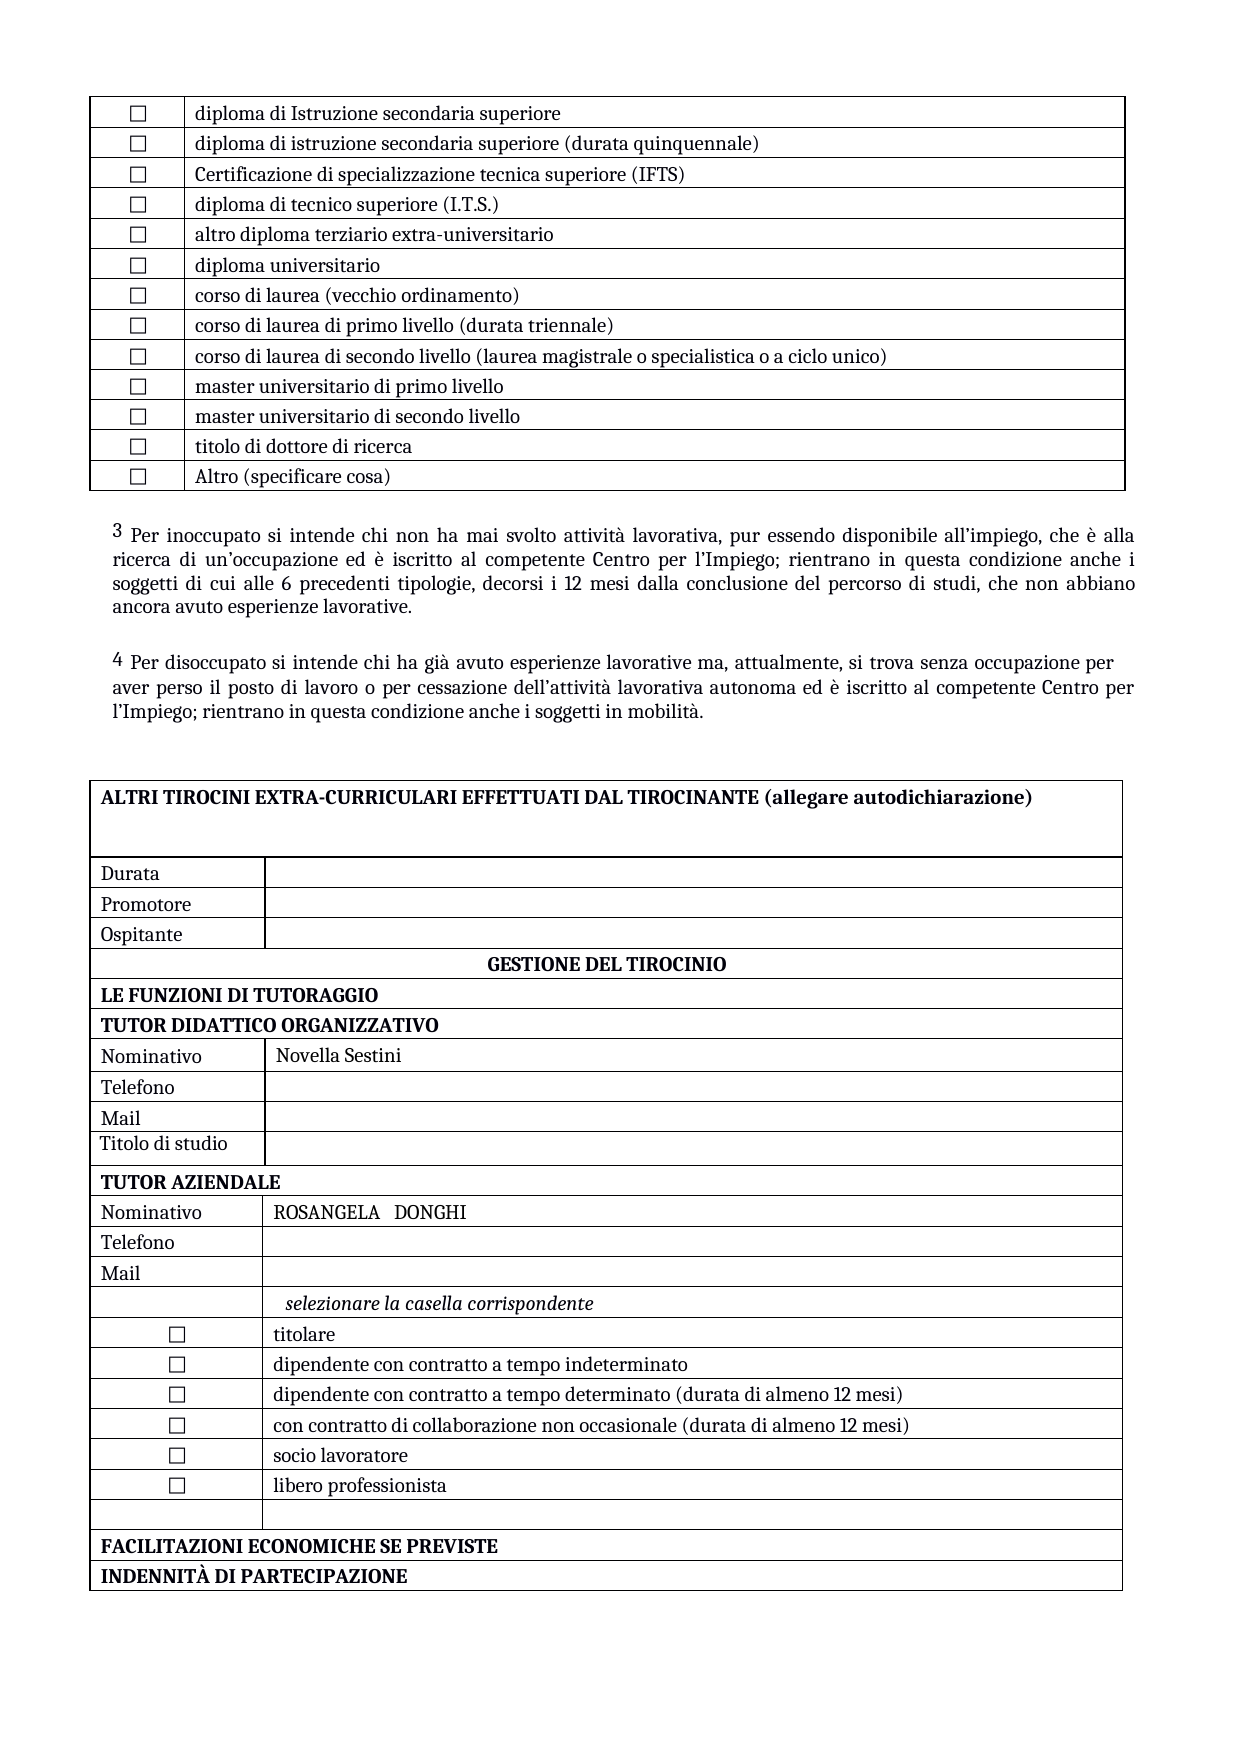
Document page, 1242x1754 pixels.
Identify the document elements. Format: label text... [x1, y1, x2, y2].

table_cell ROSANGELA DONGHI [263, 1196, 1122, 1226]
table_cell [266, 1102, 1122, 1131]
table_cell □ [91, 310, 184, 339]
table_cell □ [91, 97, 184, 127]
table_cell [266, 1132, 1122, 1165]
table_cell Ospitante [91, 918, 264, 947]
table_cell master universitario di primo livello [185, 370, 1124, 399]
table_cell socio lavoratore [263, 1439, 1122, 1468]
table_cell corso di laurea di secondo livello (laurea magistrale o specialistica o a ciclo unico) [185, 340, 1124, 369]
table_cell Mail [91, 1102, 264, 1131]
table_cell libero professionista [263, 1470, 1122, 1499]
table_cell □ [91, 249, 184, 278]
table_cell □ [91, 1439, 262, 1468]
table_cell □ [91, 400, 184, 429]
table_cell diploma di Istruzione secondaria superiore [185, 97, 1124, 127]
table_cell □ [91, 188, 184, 217]
table_cell [263, 1227, 1122, 1256]
text 4 Per disoccupato si intende chi ha già avuto esperienze lavorative ma, attualmente, si trova senza occupazione per [112, 651, 1134, 676]
table_cell altro diploma terziario extra-universitario [185, 219, 1124, 248]
table_cell [266, 918, 1122, 947]
table_cell □ [91, 340, 184, 369]
text aver perso il posto di lavoro o per cessazione dell’attività lavorativa autonoma ed è iscritto al competente Centro per l’Impiego; rientrano in questa condizione anche i soggetti in mobilità. [112, 676, 1134, 724]
table_cell Novella Sestini [266, 1039, 1122, 1071]
table_cell [263, 1500, 1122, 1529]
table_cell con contratto di collaborazione non occasionale (durata di almeno 12 mesi) [263, 1409, 1122, 1438]
table_cell □ [91, 128, 184, 157]
table_cell LE FUNZIONI DI TUTORAGGIO [91, 979, 1122, 1008]
table_cell □ [91, 1409, 262, 1438]
table_cell □ [91, 279, 184, 308]
table_cell □ [91, 1348, 262, 1377]
table_cell GESTIONE DEL TIROCINIO [91, 949, 1122, 978]
table_cell TUTOR AZIENDALE [91, 1166, 1122, 1195]
table_cell □ [91, 1470, 262, 1499]
table_cell TUTOR DIDATTICO ORGANIZZATIVO [91, 1009, 1122, 1038]
text 3 Per inoccupato si intende chi non ha mai svolto attività lavorativa, pur essendo disponibile all’impiego, che è alla ricerca di un’occupazione ed è iscritto al competente Centro per l’Impiego; rientrano in questa condizione anche i soggetti di cui alle 6 precedenti tipologie, decorsi i 12 mesi dalla conclusione del percorso di studi, che non abbiano ancora avuto esperienze lavorative. [112, 518, 1135, 619]
table_cell □ [91, 370, 184, 399]
table_cell selezionare la casella corrispondente [263, 1287, 1122, 1317]
table_cell master universitario di secondo livello [185, 400, 1124, 429]
table_cell □ [91, 461, 184, 490]
table_cell diploma universitario [185, 249, 1124, 278]
table_cell Telefono [91, 1072, 264, 1101]
table_cell Telefono [91, 1227, 262, 1256]
table_cell diploma di istruzione secondaria superiore (durata quinquennale) [185, 128, 1124, 157]
table_cell Certificazione di specializzazione tecnica superiore (IFTS) [185, 158, 1124, 187]
table_cell [266, 1072, 1122, 1101]
table_cell [266, 888, 1122, 917]
table_cell titolo di dottore di ricerca [185, 430, 1124, 459]
table_cell INDENNITÀ DI PARTECIPAZIONE [91, 1561, 1122, 1590]
table_cell □ [91, 219, 184, 248]
table_cell [91, 1287, 262, 1317]
table_cell Mail [91, 1257, 262, 1286]
table_cell Nominativo [91, 1039, 264, 1071]
table_cell diploma di tecnico superiore (I.T.S.) [185, 188, 1124, 217]
table_cell FACILITAZIONI ECONOMICHE SE PREVISTE [91, 1530, 1122, 1559]
table_cell □ [91, 1379, 262, 1408]
table_cell dipendente con contratto a tempo determinato (durata di almeno 12 mesi) [263, 1379, 1122, 1408]
table_cell [263, 1257, 1122, 1286]
table_cell □ [91, 1318, 262, 1347]
table_cell [266, 858, 1122, 887]
table_cell Nominativo [91, 1196, 262, 1226]
table_cell Altro (specificare cosa) [185, 461, 1124, 490]
table_cell corso di laurea (vecchio ordinamento) [185, 279, 1124, 308]
table_cell □ [91, 158, 184, 187]
table_cell dipendente con contratto a tempo indeterminato [263, 1348, 1122, 1377]
table_cell Durata [91, 858, 264, 887]
table_cell Titolo di studio [91, 1132, 264, 1165]
table_cell Promotore [91, 888, 264, 917]
table_cell corso di laurea di primo livello (durata triennale) [185, 310, 1124, 339]
table_header ALTRI TIROCINI EXTRA-CURRICULARI EFFETTUATI DAL TIROCINANTE (allegare autodichiarazione) [91, 781, 1122, 856]
table_cell □ [91, 430, 184, 459]
table_cell titolare [263, 1318, 1122, 1347]
table_cell [91, 1500, 262, 1529]
